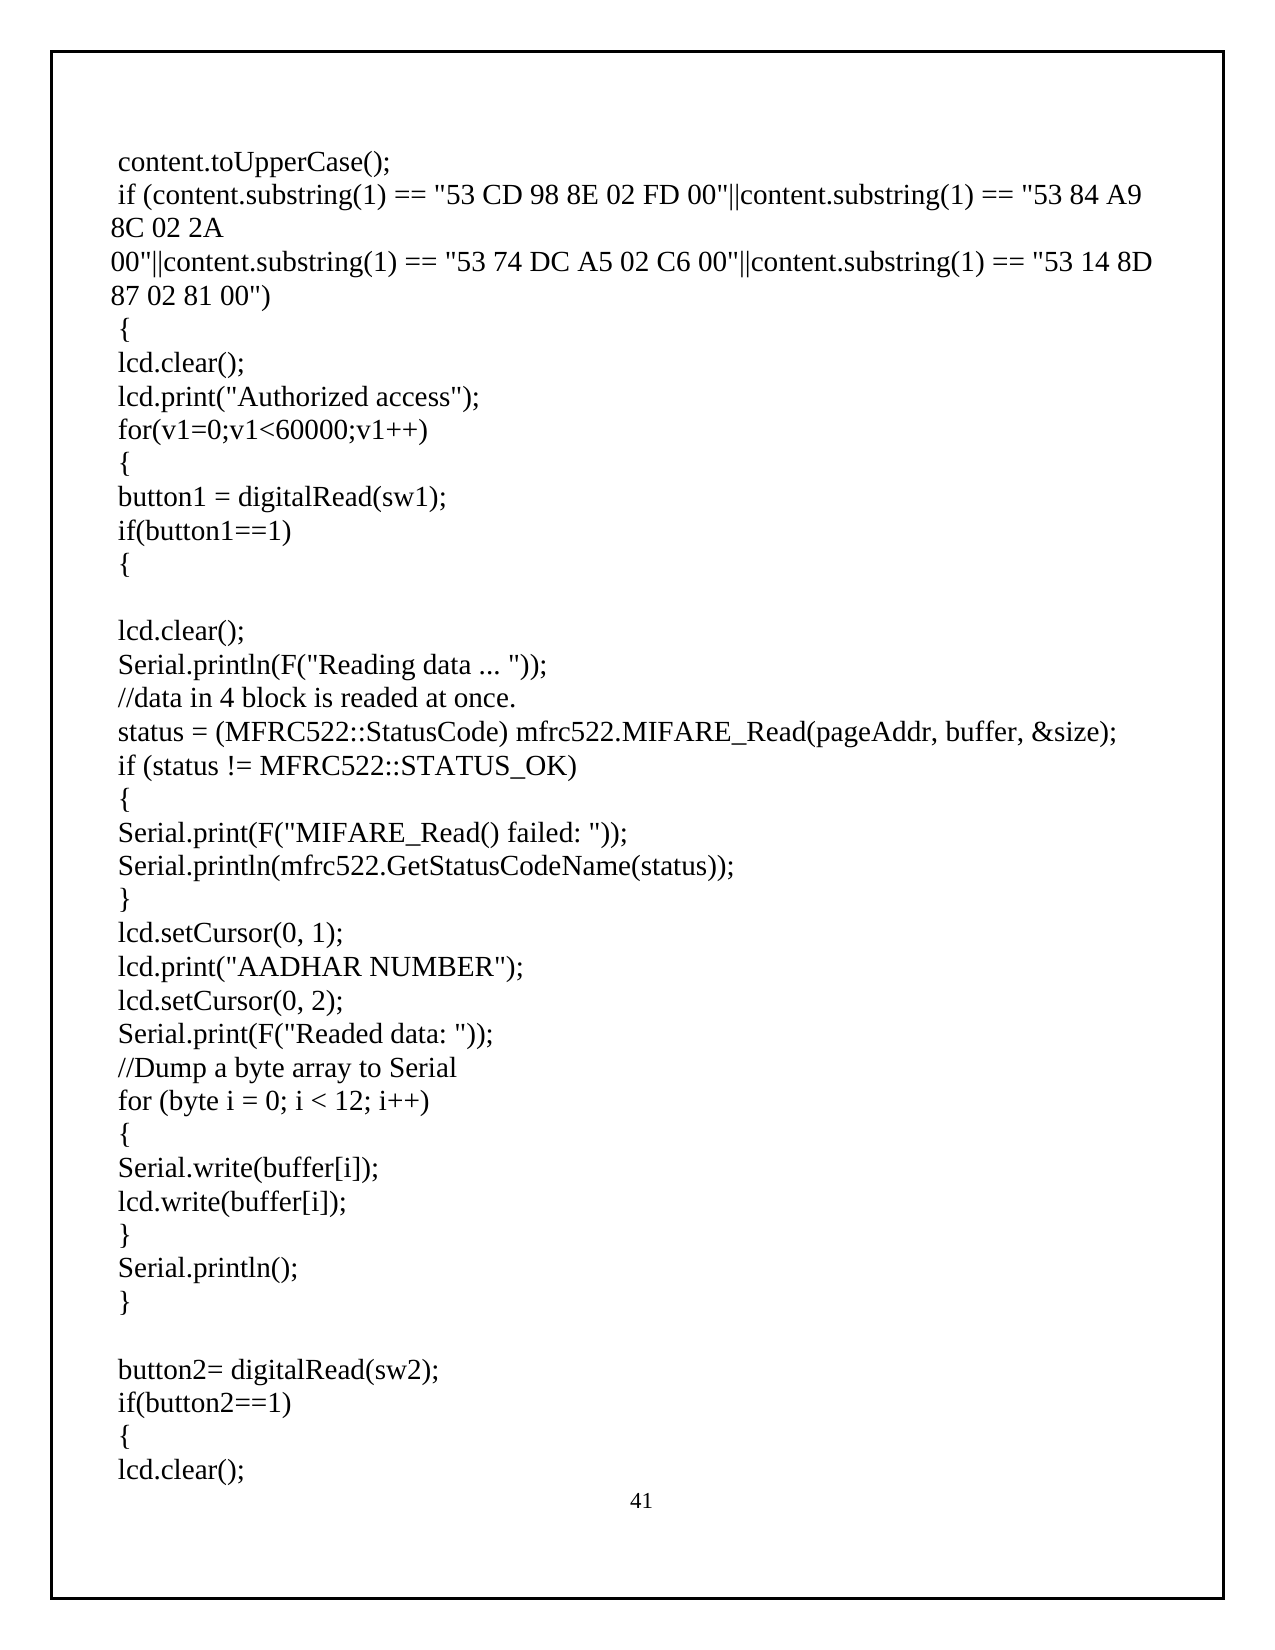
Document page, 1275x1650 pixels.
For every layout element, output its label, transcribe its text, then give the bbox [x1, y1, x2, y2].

text { [118, 1419, 1217, 1452]
text status = (MFRC522::StatusCode) mfrc522.MIFARE_Read(pageAddr, buffer, &size); if (status != MFRC522::STATUS_OK) [118, 714, 1125, 781]
text button1 = digitalRead(sw1); if(button1==1) [118, 479, 449, 547]
text lcd.clear(); [118, 1452, 1217, 1486]
text 87 02 81 00") [110, 278, 1217, 312]
text //Dump a byte array to Serial for (byte i = 0; i < 12; i++) [118, 1050, 459, 1117]
text Serial.write(buffer[i]); lcd.write(buffer[i]); [118, 1150, 381, 1217]
text lcd.setCursor(0, 1); lcd.print("AADHAR NUMBER"); lcd.setCursor(0, 2); Serial.print(F("Readed data: ")); [118, 916, 526, 1050]
text //data in 4 block is readed at once. [118, 681, 1217, 714]
text } [118, 882, 1217, 915]
text if (content.substring(1) == "53 CD 98 8E 02 FD 00"||content.substring(1) == "53 84 A9 [118, 177, 1217, 211]
text button2= digitalRead(sw2); if(button2==1) [118, 1352, 442, 1419]
text 00"||content.substring(1) == "53 74 DC A5 02 C6 00"||content.substring(1) == "53 14 8D [110, 244, 1217, 278]
text { [118, 547, 1217, 580]
text { [118, 781, 1217, 815]
text lcd.clear(); lcd.print("Authorized access"); for(v1=0;v1<60000;v1++) [118, 345, 482, 446]
text Serial.print(F("MIFARE_Read() failed: ")); Serial.println(mfrc522.GetStatusCodeName(status)); [118, 815, 1018, 882]
text lcd.clear(); Serial.println(F("Reading data ... ")); [118, 613, 548, 681]
text 8C 02 2A [110, 211, 1217, 244]
text { [118, 1117, 1217, 1150]
text } [118, 1284, 1217, 1318]
text Serial.println(); [118, 1251, 1217, 1284]
text } [118, 1217, 1217, 1251]
text { [118, 312, 1217, 345]
text { [118, 446, 1217, 479]
text content.toUpperCase(); [118, 144, 1217, 177]
